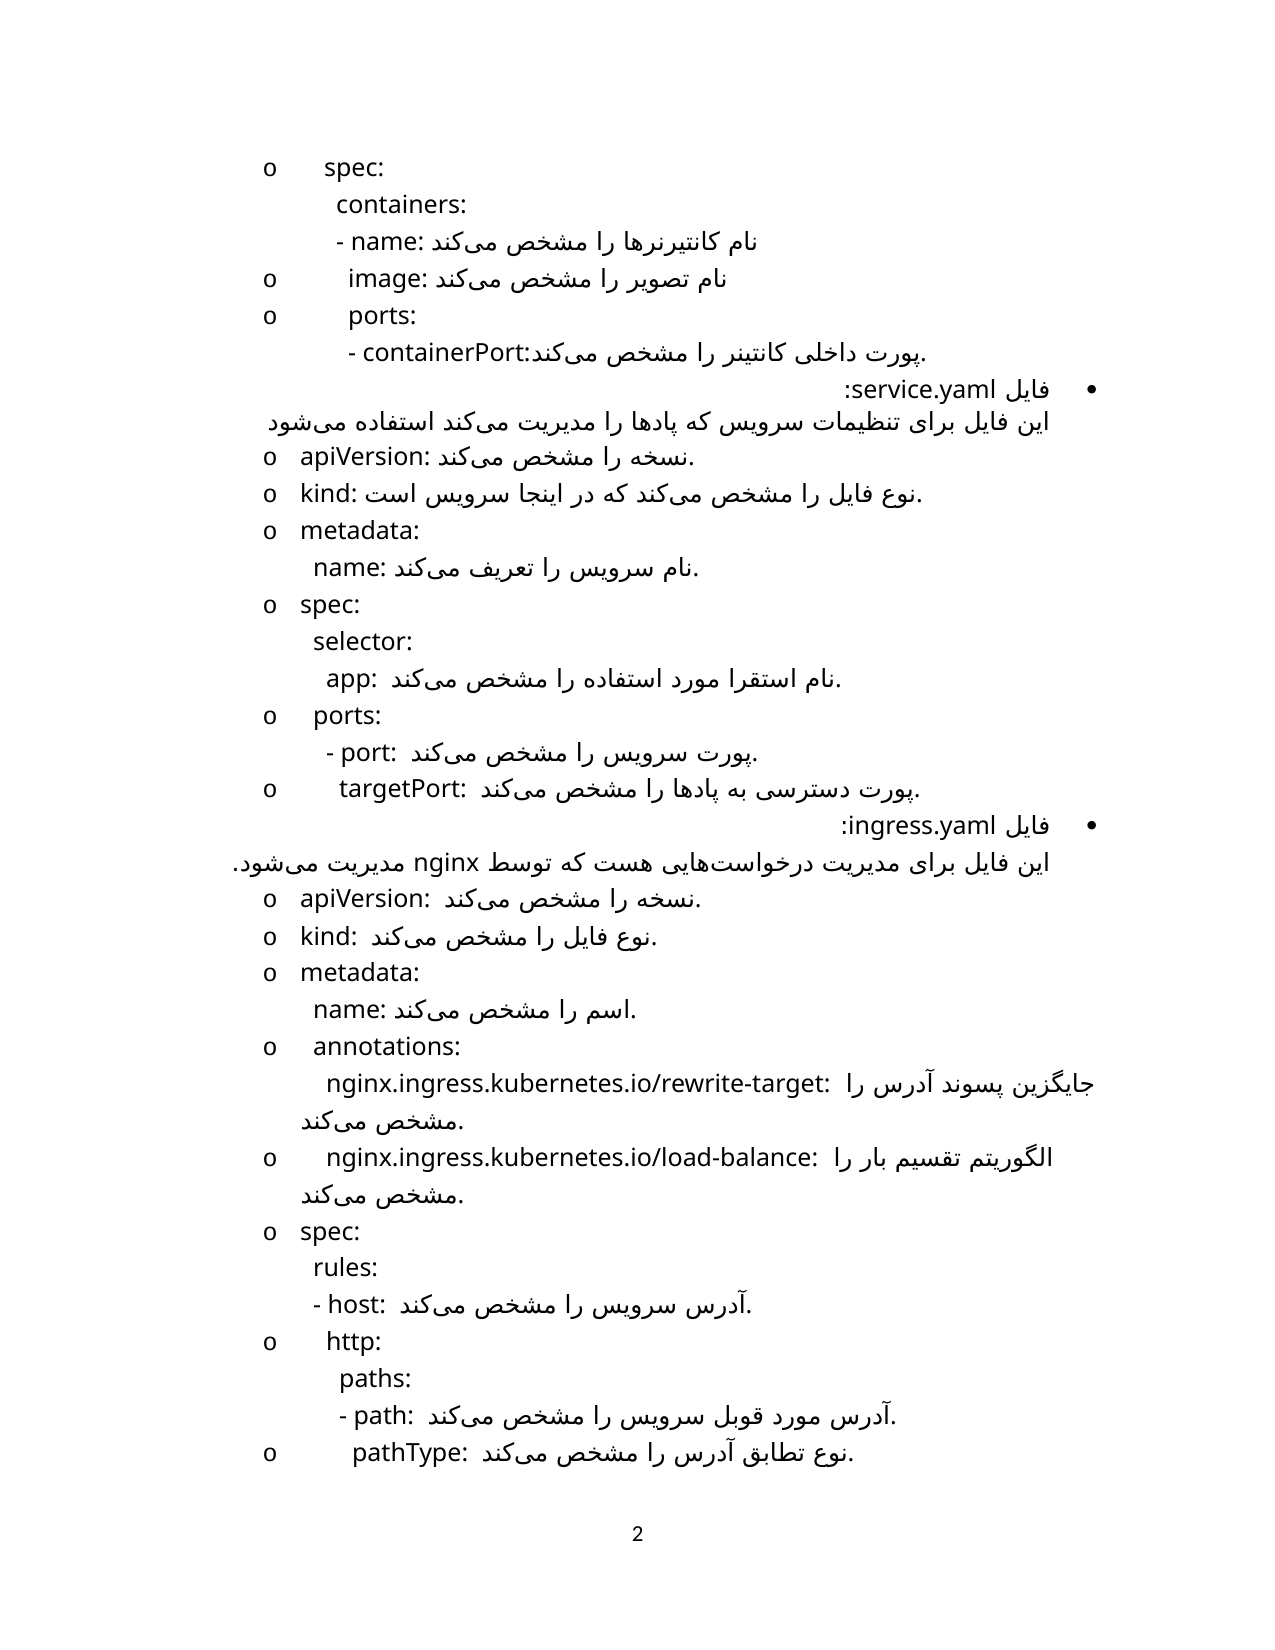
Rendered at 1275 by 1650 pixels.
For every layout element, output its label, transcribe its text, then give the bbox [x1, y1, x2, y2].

list ports: - containerPort:پورت داخلی کانتینر را مشخص می‌کند. [262, 297, 1125, 368]
list فایل ingress.yaml: این فایل برای مدیریت درخواست‌هایی هست که توسط nginx مدیریت می‌شود. [150, 808, 1087, 878]
list annotations: nginx.ingress.kubernetes.io/rewrite-target: جایگزین پسوند آدرس را مشخص می‌کند. [262, 1029, 1125, 1137]
list spec: containers: - name: نام کانتیرنر‌ها را مشخص می‌کند [262, 150, 1125, 258]
list metadata: name: اسم را مشخص می‌کند. [262, 955, 1125, 1026]
list kind: نوع فایل را مشخص می‌کند. [262, 918, 1125, 952]
list image: نام تصویر را مشخص می‌کند [262, 261, 1125, 295]
list kind: نوع فایل را مشخص می‌کند که در اینجا سرویس است. [262, 476, 1125, 510]
list spec: rules: - host: آدرس سرویس را مشخص می‌کند. [262, 1213, 1125, 1321]
list apiVersion: نسخه را مشخص می‌کند. [262, 881, 1125, 915]
list nginx.ingress.kubernetes.io/load-balance: الگوریتم تقسیم بار را مشخص می‌کند. [262, 1139, 1125, 1210]
list metadata: name: نام سرویس را تعریف می‌کند. [262, 513, 1125, 584]
list targetPort: پورت دسترسی به پادها را مشخص می‌کند. [262, 771, 1125, 805]
list http: paths: - path: آدرس مورد قوبل سرویس را مشخص می‌کند. [262, 1324, 1125, 1431]
list apiVersion: نسخه را مشخص می‌کند. [262, 439, 1125, 473]
list pathType: نوع تطابق آدرس را مشخص می‌کند. [262, 1434, 1125, 1468]
list ports: - port: پورت سرویس را مشخص می‌کند. [262, 697, 1125, 768]
list spec: selector: app: نام استقرا مورد استفاده را مشخص می‌کند. [262, 587, 1125, 694]
list فایل service.yaml: این فایل برای تنظیمات سرویس که پادها را مدیریت می‌کند استفاده می‌شود [150, 371, 1087, 437]
